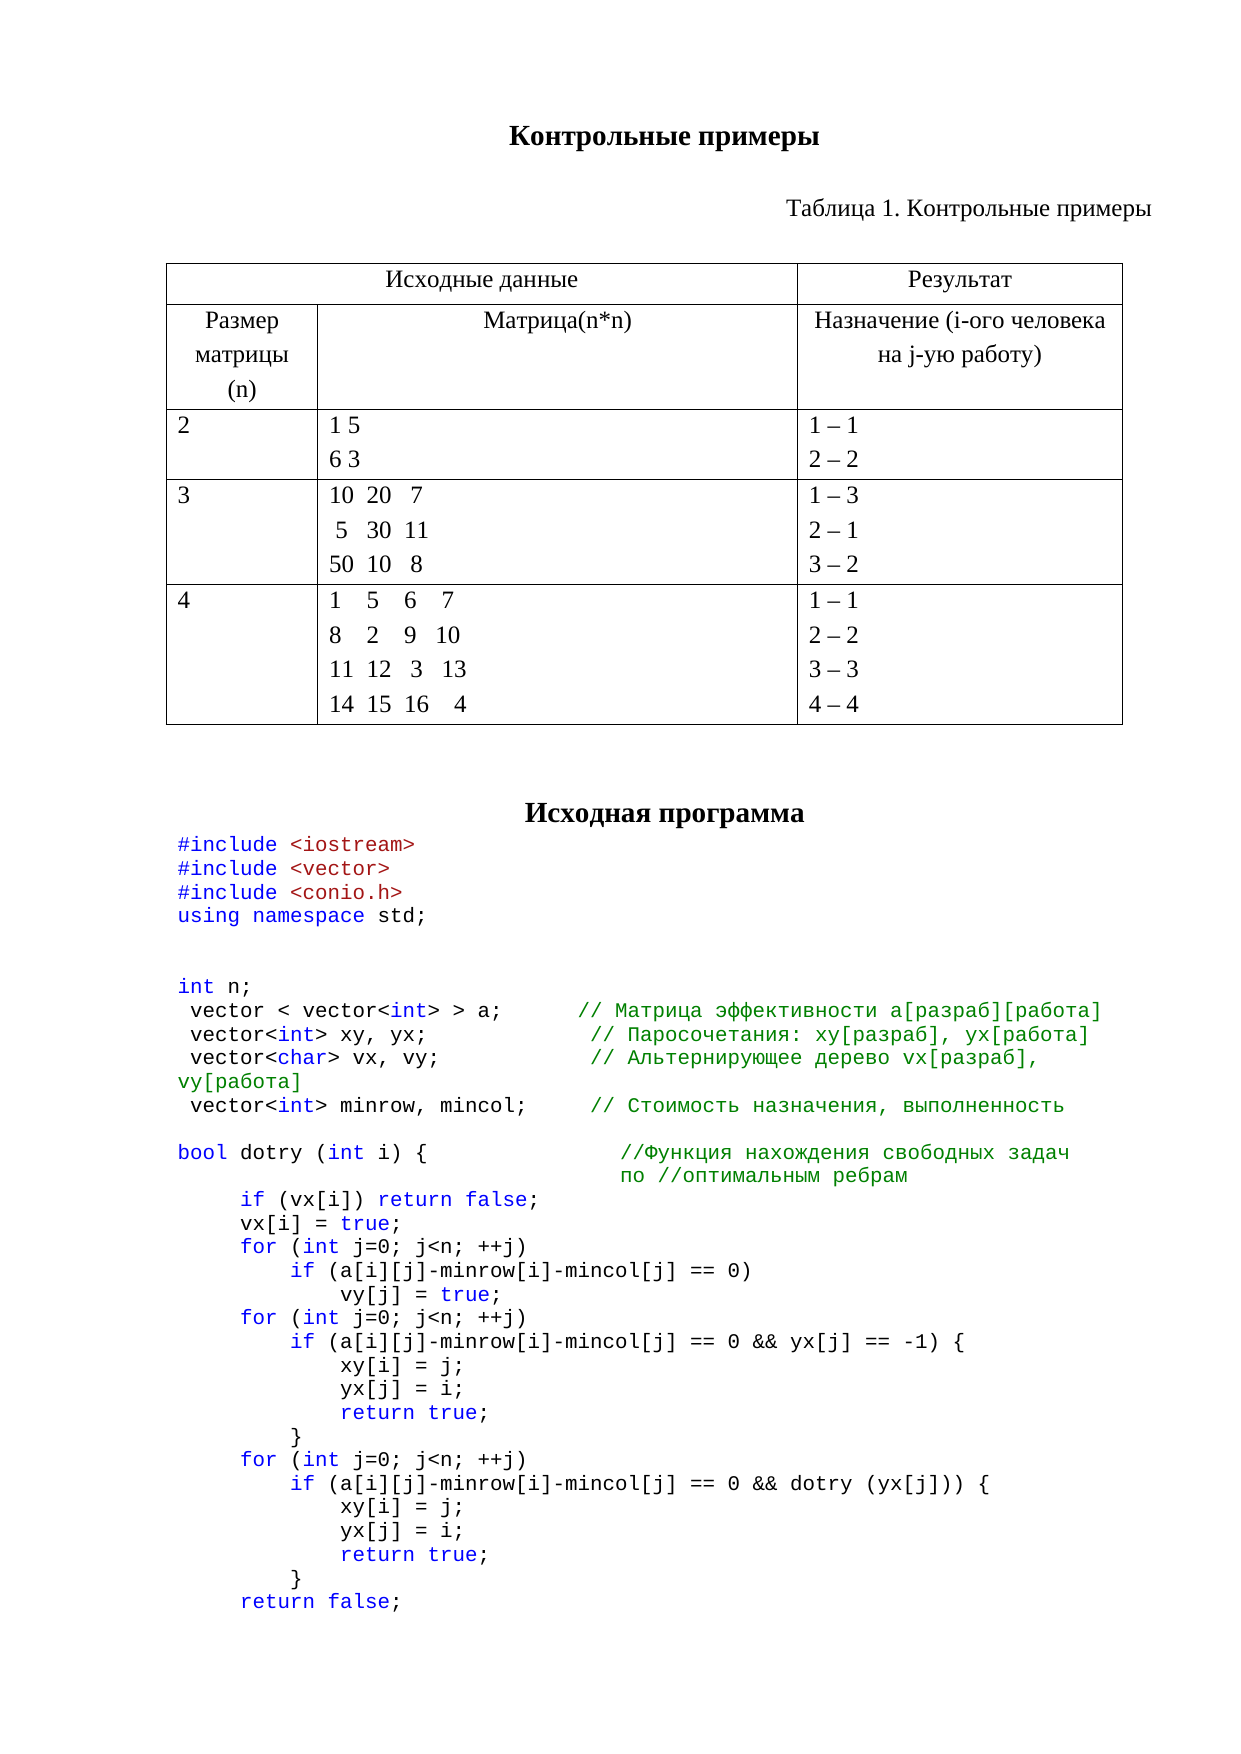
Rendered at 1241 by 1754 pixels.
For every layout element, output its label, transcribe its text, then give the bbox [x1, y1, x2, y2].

text vector < vector<int> > a; // Матрица эффективности a[разраб][работа] [177, 1000, 1152, 1024]
text vector<int> minrow, mincol; // Стоимость назначения, выполненность [177, 1094, 1152, 1118]
text #include <conio.h> [177, 882, 1152, 905]
table_cell 2 [167, 410, 317, 479]
table_cell 1 – 3 2 – 1 3 – 2 [798, 480, 1122, 584]
text } [177, 1567, 1152, 1591]
text Таблица 1. Контрольные примеры [177, 193, 1152, 222]
table_cell 1 – 1 2 – 2 [798, 410, 1122, 479]
text int n; [177, 976, 1152, 1000]
text for (int j=0; j<n; ++j) [177, 1236, 1152, 1260]
table_header Исходные данные [167, 264, 797, 304]
text for (int j=0; j<n; ++j) [177, 1307, 1152, 1331]
text #include <vector> [177, 858, 1152, 882]
text #include <iostream> [177, 834, 1152, 858]
text for (int j=0; j<n; ++j) [177, 1449, 1152, 1473]
table_cell 1 5 6 3 [318, 410, 797, 479]
text if (a[i][j]-minrow[i]-mincol[j] == 0) [177, 1260, 1152, 1284]
text if (a[i][j]-minrow[i]-mincol[j] == 0 && dotry (yx[j])) { [177, 1473, 1152, 1497]
text using namespace std; [177, 905, 1152, 929]
table_cell Назначение (i-ого человека на j-ую работу) [798, 305, 1122, 409]
text xy[i] = j; [177, 1355, 1152, 1378]
table_header Результат [798, 264, 1122, 304]
text return false; [177, 1591, 1152, 1615]
text return true; [177, 1544, 1152, 1567]
table_cell Размер матрицы (n) [167, 305, 317, 409]
text Контрольные примеры [177, 118, 1152, 152]
text yx[j] = i; [177, 1378, 1152, 1402]
table_cell 1 5 6 7 8 2 9 10 11 12 3 13 14 15 16 4 [318, 585, 797, 724]
table_cell 4 [167, 585, 317, 724]
text vy[j] = true; [177, 1284, 1152, 1307]
text xy[i] = j; [177, 1497, 1152, 1520]
text return true; [177, 1402, 1152, 1426]
table_cell 10 20 7 5 30 11 50 10 8 [318, 480, 797, 584]
text yx[j] = i; [177, 1520, 1152, 1544]
text vector<int> xy, yx; // Паросочетания: xy[разраб], yx[работа] [177, 1024, 1152, 1047]
text bool dotry (int i) { //Функция нахождения свободных задач по //оптимальным ребрам [177, 1142, 1152, 1189]
table_cell 3 [167, 480, 317, 584]
text } [177, 1426, 1152, 1449]
text if (vx[i]) return false; [177, 1189, 1152, 1213]
text Исходная программа [177, 795, 1152, 828]
text vx[i] = true; [177, 1213, 1152, 1236]
text vector<char> vx, vy; // Альтернирующее дерево vx[разраб], vy[работа] [177, 1047, 1152, 1094]
table_cell Матрица(n*n) [318, 305, 797, 409]
table_cell 1 – 1 2 – 2 3 – 3 4 – 4 [798, 585, 1122, 724]
text if (a[i][j]-minrow[i]-mincol[j] == 0 && yx[j] == -1) { [177, 1331, 1152, 1355]
